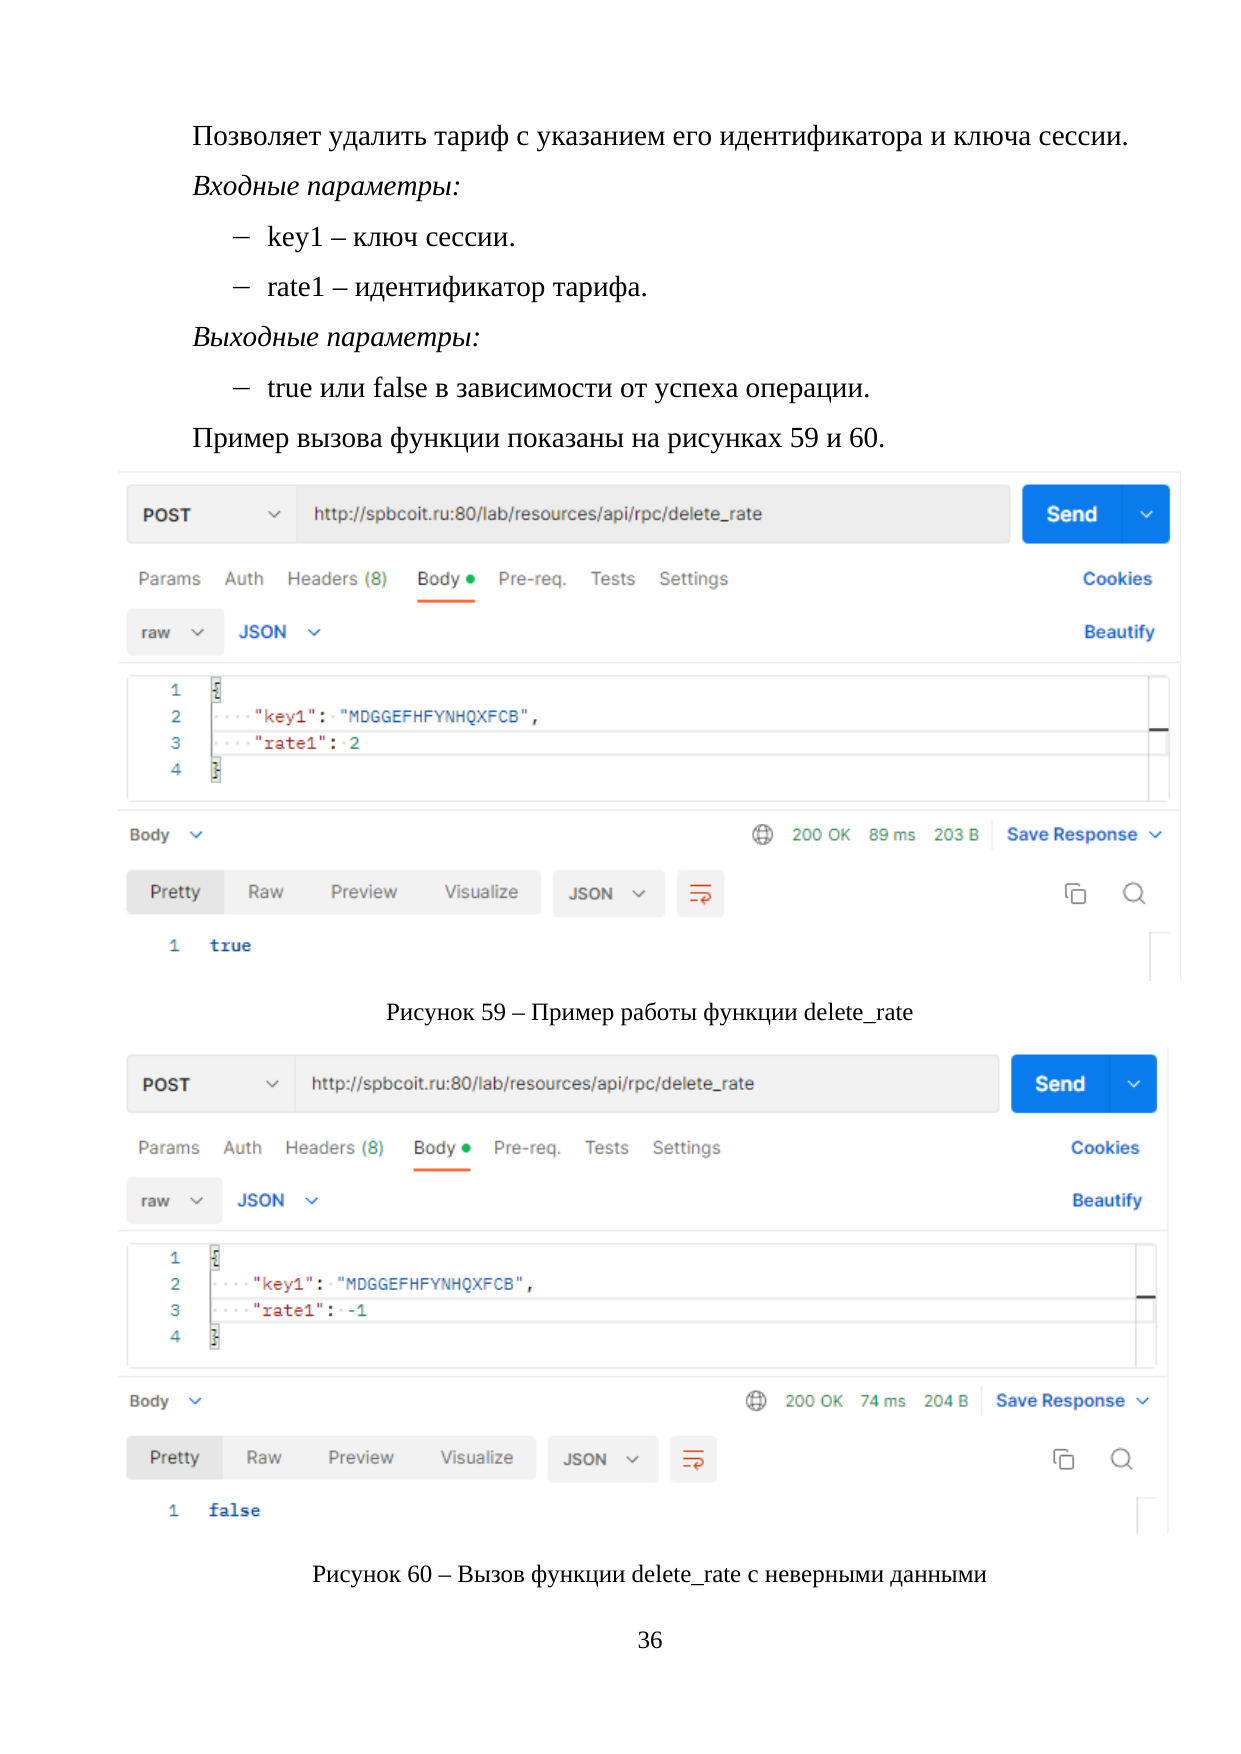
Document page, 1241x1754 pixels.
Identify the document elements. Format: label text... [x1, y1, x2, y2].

list key1 – ключ сессии. [229, 219, 1181, 252]
text Пример вызова функции показаны на рисунках 59 и 60. [118, 420, 1181, 454]
text Рисунок 60 – Вызов функции delete_rate с неверными данными [118, 1559, 1181, 1588]
text Позволяет удалить тариф с указанием его идентификатора и ключа сессии. [118, 118, 1181, 152]
list true или false в зависимости от успеха операции. [229, 370, 1181, 403]
picture [118, 470, 1182, 981]
text Выходные параметры: [118, 319, 1181, 353]
text Рисунок 59 – Пример работы функции delete_rate [118, 997, 1181, 1026]
list rate1 – идентификатор тарифа. [229, 269, 1181, 303]
picture [118, 1047, 1182, 1534]
text Входные параметры: [118, 168, 1181, 202]
